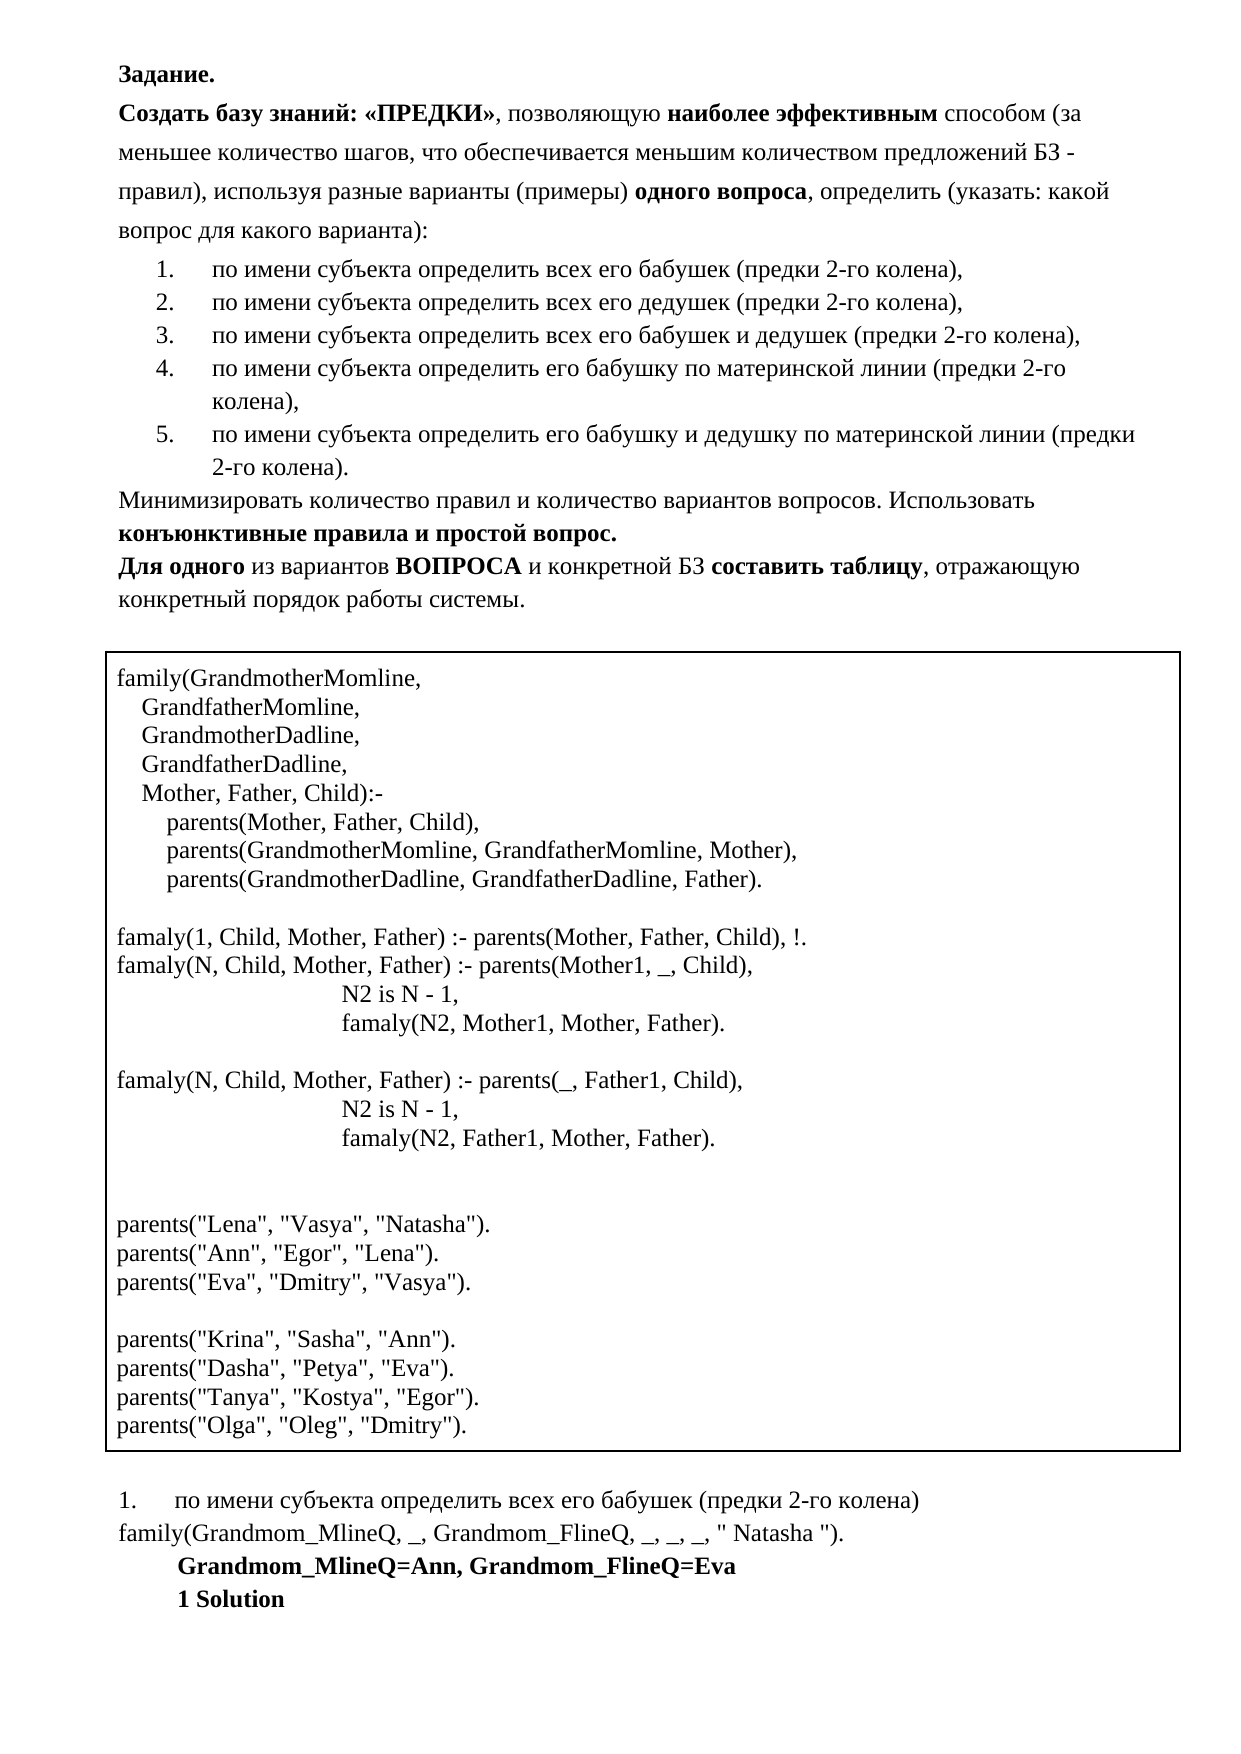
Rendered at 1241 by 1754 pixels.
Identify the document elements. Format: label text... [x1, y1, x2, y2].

text Создать базу знаний: «ПРЕДКИ», позволяющую наиболее эффективным способом (за меньшее количество шагов, что обеспечивается меньшим количеством предложений БЗ - правил), используя разные варианты (примеры) одного вопроса, определить (указать: какой вопрос для какого варианта): [118, 98, 1168, 244]
list по имени субъекта определить всех его бабушек и дедушек (предки 2-го колена), [156, 320, 1158, 349]
text Минимизировать количество правил и количество вариантов вопросов. Использовать конъюнктивные правила и простой вопрос. [118, 485, 1158, 547]
list по имени субъекта определить всех его дедушек (предки 2-го колена), [156, 287, 1158, 316]
list по имени субъекта определить его бабушку по материнской линии (предки 2-го колена), [156, 353, 1158, 415]
text Grandmom_MlineQ=Ann, Grandmom_FlineQ=Eva [118, 1551, 1158, 1579]
text Для одного из вариантов ВОПРОСА и конкретной БЗ составить таблицу, отражающую конкретный порядок работы системы. [118, 551, 1158, 613]
text 1 Solution [118, 1584, 1158, 1613]
text Задание. [118, 59, 1168, 88]
list по имени субъекта определить всех его бабушек (предки 2-го колена), [156, 254, 1158, 283]
table_header family(GrandmotherMomline, GrandfatherMomline, GrandmotherDadline, GrandfatherDadline, Mother, Father, Child):- parents(Mother, Father, Child), parents(GrandmotherMomline, GrandfatherMomline, Mother), parents(GrandmotherDadline, GrandfatherDadline, Father). famaly(1, Child, Mother, Father) :- parents(Mother, Father, Child), !. famaly(N, Child, Mother, Father) :- parents(Mother1, _, Child), N2 is N - 1, famaly(N2, Mother1, Mother, Father). famaly(N, Child, Mother, Father) :- parents(_, Father1, Child), N2 is N - 1, famaly(N2, Father1, Mother, Father). parents("Lena", "Vasya", "Natasha"). parents("Ann", "Egor", "Lena"). parents("Eva", "Dmitry", "Vasya"). parents("Krina", "Sasha", "Ann"). parents("Dasha", "Petya", "Eva"). parents("Tanya", "Kostya", "Egor"). parents("Olga", "Oleg", "Dmitry"). [107, 653, 1179, 1450]
text family(Grandmom_MlineQ, _, Grandmom_FlineQ, _, _, _, " Natasha "). [118, 1518, 1158, 1547]
list по имени субъекта определить его бабушку и дедушку по материнской линии (предки 2-го колена). [156, 419, 1158, 481]
text 1. по имени субъекта определить всех его бабушек (предки 2-го колена) [118, 1485, 1158, 1513]
